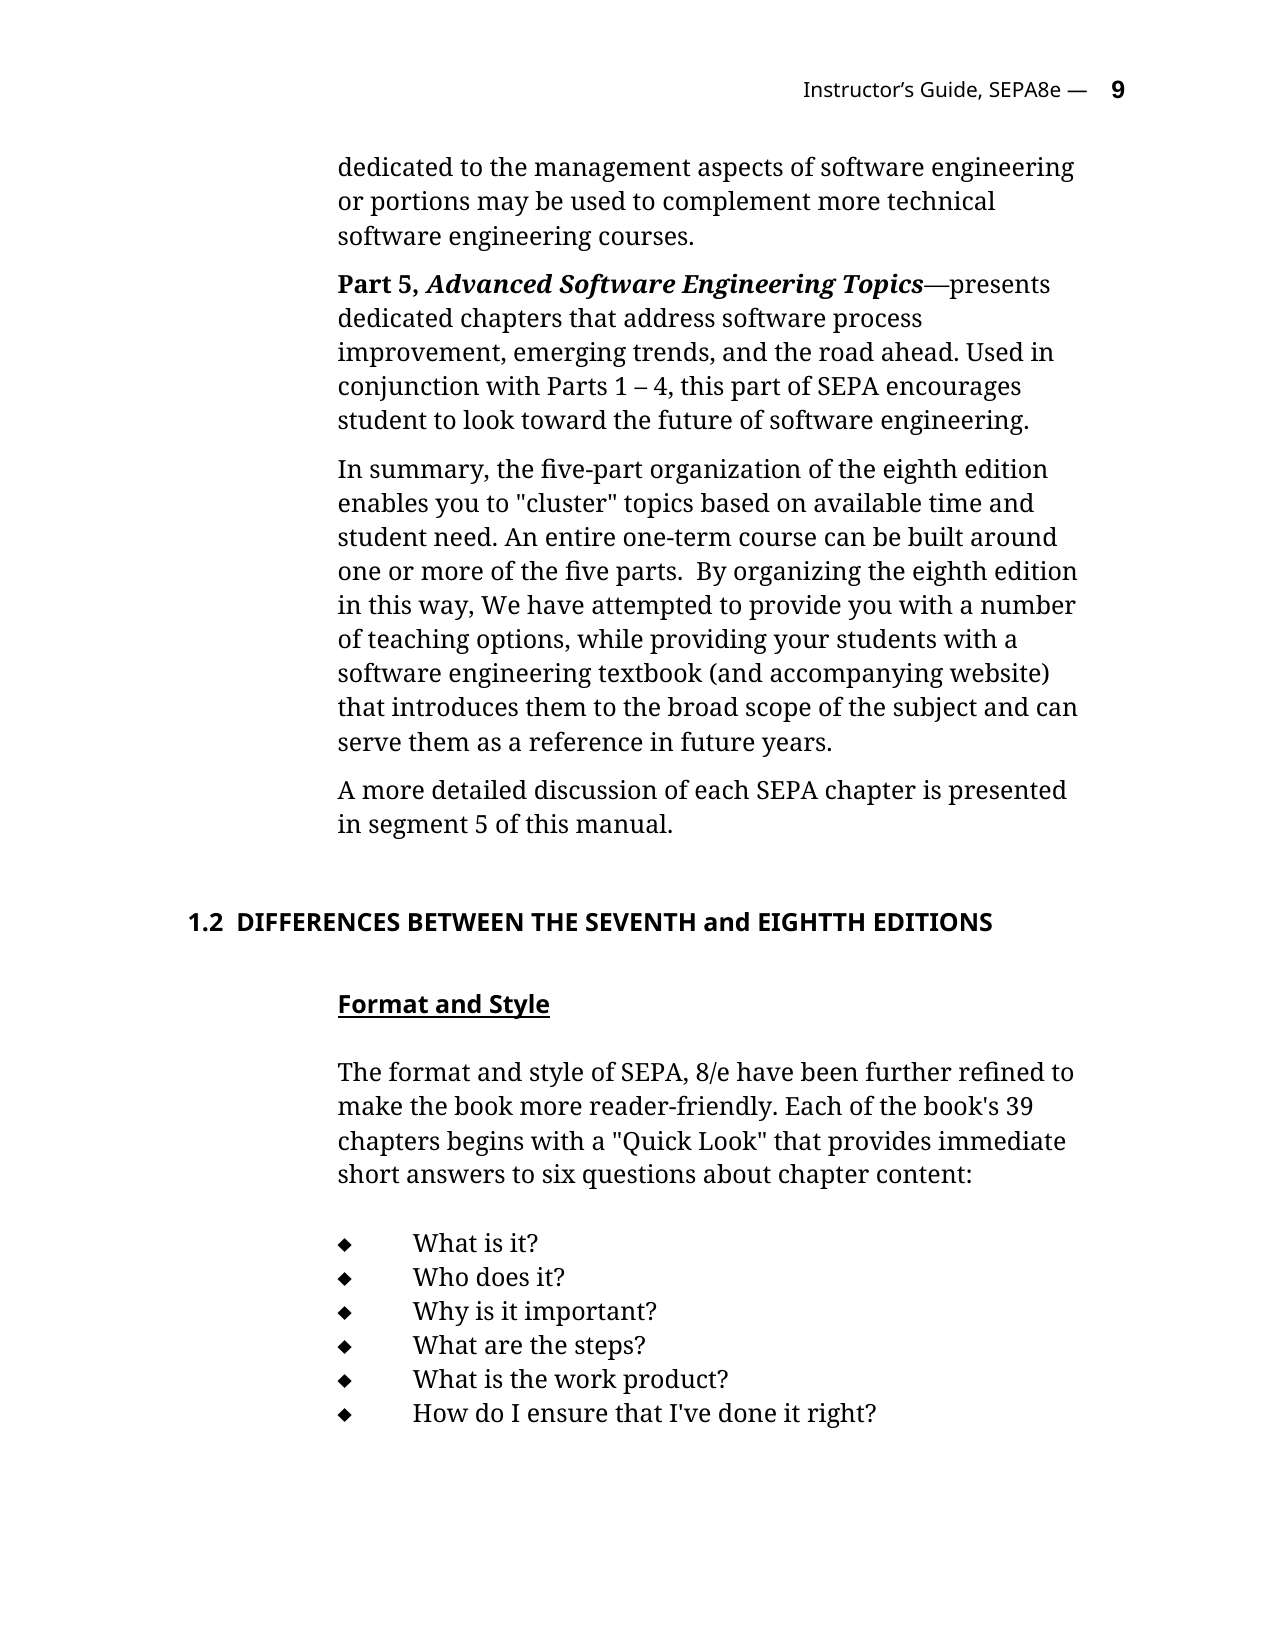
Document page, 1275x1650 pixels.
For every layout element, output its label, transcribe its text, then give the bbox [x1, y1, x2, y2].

text Part 5, Advanced Software Engineering Topics—presents dedicated chapters that address software process improvement, emerging trends, and the road ahead. Used in conjunction with Parts 1 – 4, this part of SEPA encourages student to look toward the future of software engineering. [337, 267, 1087, 437]
text Format and Style [337, 987, 1087, 1021]
text A more detailed discussion of each SEPA chapter is presented in segment 5 of this manual. [337, 773, 1087, 841]
list Who does it? [337, 1259, 1087, 1293]
text 1.2 DIFFERENCES BETWEEN THE SEVENTH and EIGHTTH EDITIONS [187, 904, 1087, 938]
list What is the work product? [337, 1362, 1087, 1396]
list How do I ensure that I've done it right? [337, 1396, 1087, 1430]
list What are the steps? [337, 1327, 1087, 1362]
text In summary, the five-part organization of the eighth edition enables you to "cluster" topics based on available time and student need. An entire one-term course can be built around one or more of the five parts. By organizing the eighth edition in this way, We have attempted to provide you with a number of teaching options, while providing your students with a software engineering textbook (and accompanying website) that introduces them to the broad scope of the subject and can serve them as a reference in future years. [337, 452, 1087, 758]
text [337, 150, 1087, 252]
text The format and style of SEPA, 8/e have been further refined to make the book more reader-friendly. Each of the book's 39 chapters begins with a "Quick Look" that provides immediate short answers to six questions about chapter content: [337, 1055, 1087, 1191]
list Why is it important? [337, 1293, 1087, 1327]
list What is it? [337, 1225, 1087, 1259]
